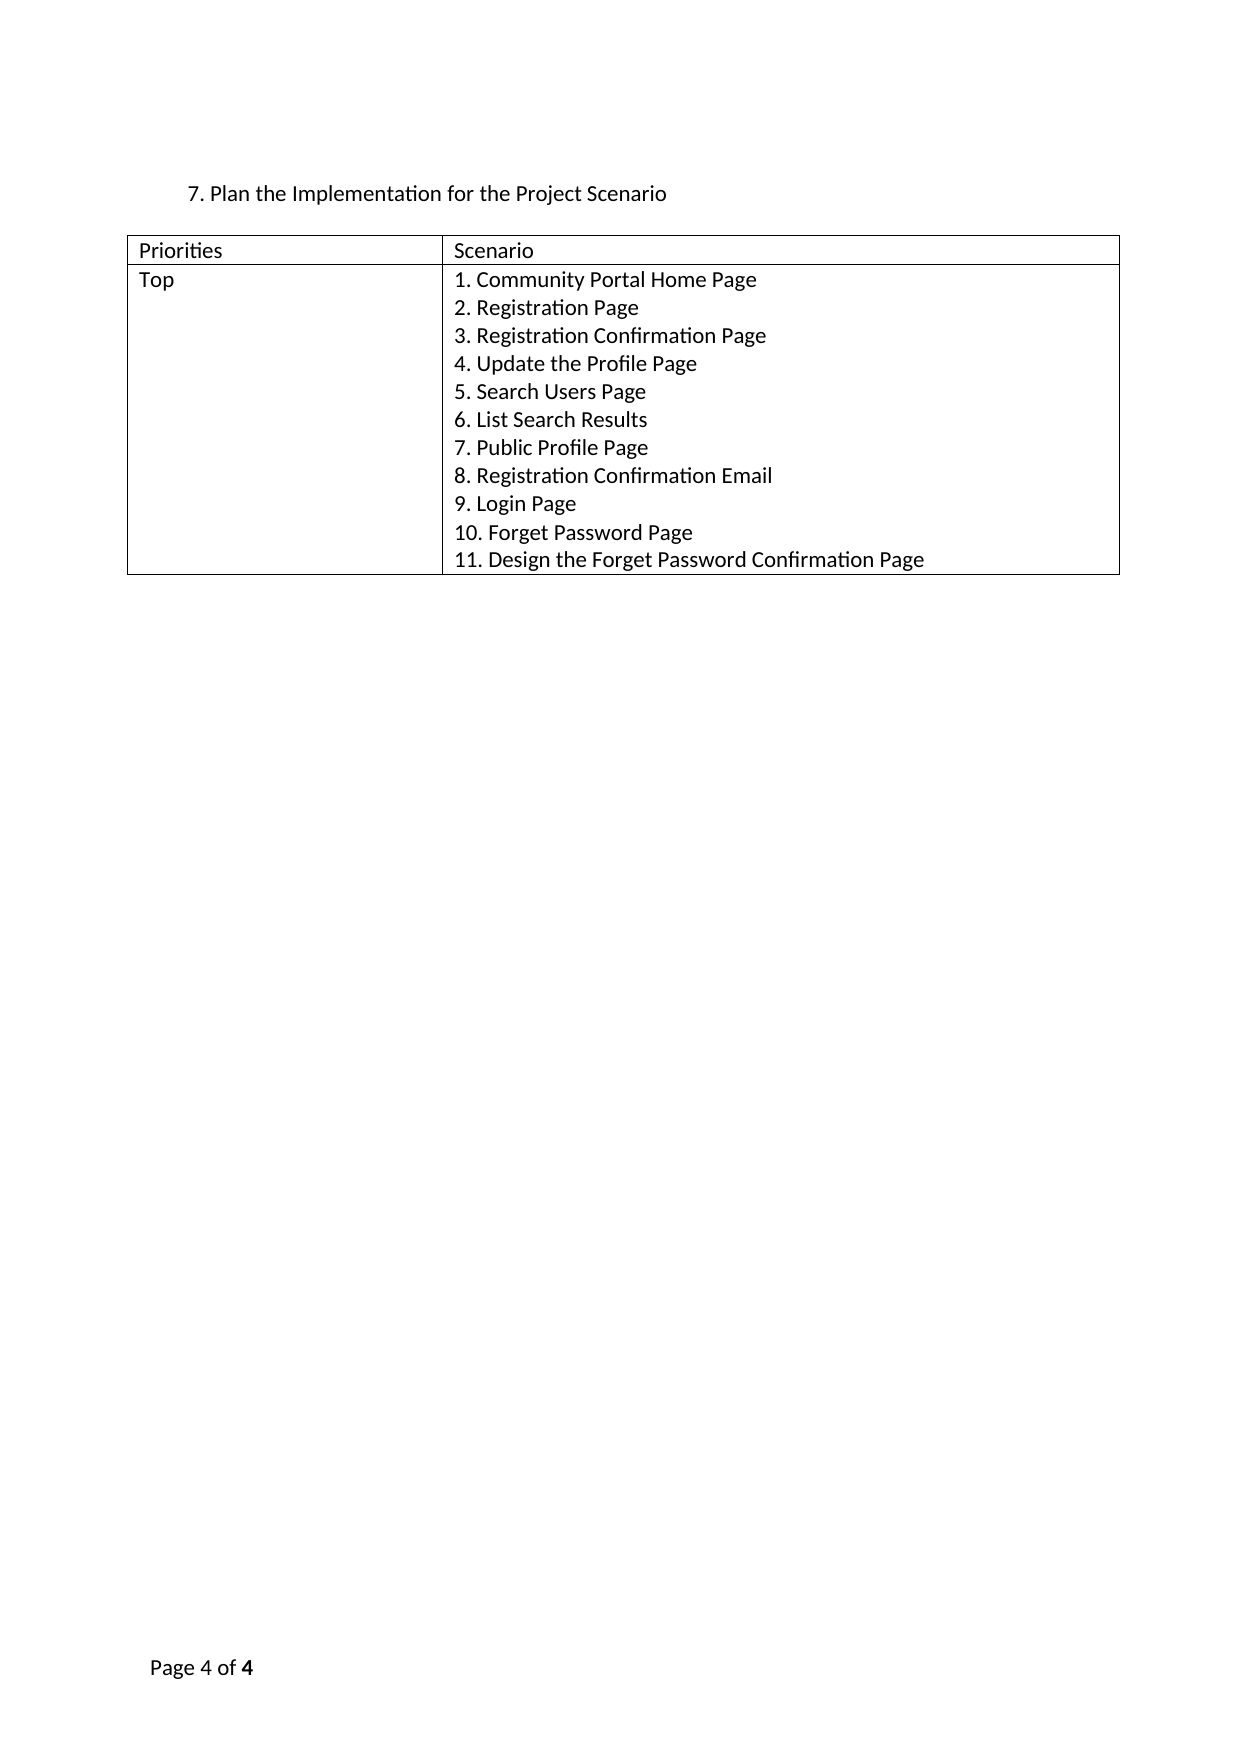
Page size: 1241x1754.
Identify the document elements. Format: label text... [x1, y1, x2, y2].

text 7. Plan the Implementation for the Project Scenario [187, 179, 1119, 207]
table_header Scenario [443, 236, 1119, 264]
table_cell Top [128, 265, 442, 574]
table_header Priorities [128, 236, 442, 264]
table_cell 1. Community Portal Home Page 2. Registration Page 3. Registration Confirmation Page 4. Update the Profile Page 5. Search Users Page 6. List Search Results 7. Public Profile Page 8. Registration Confirmation Email 9. Login Page 10. Forget Password Page 11. Design the Forget Password Confirmation Page [443, 265, 1119, 574]
